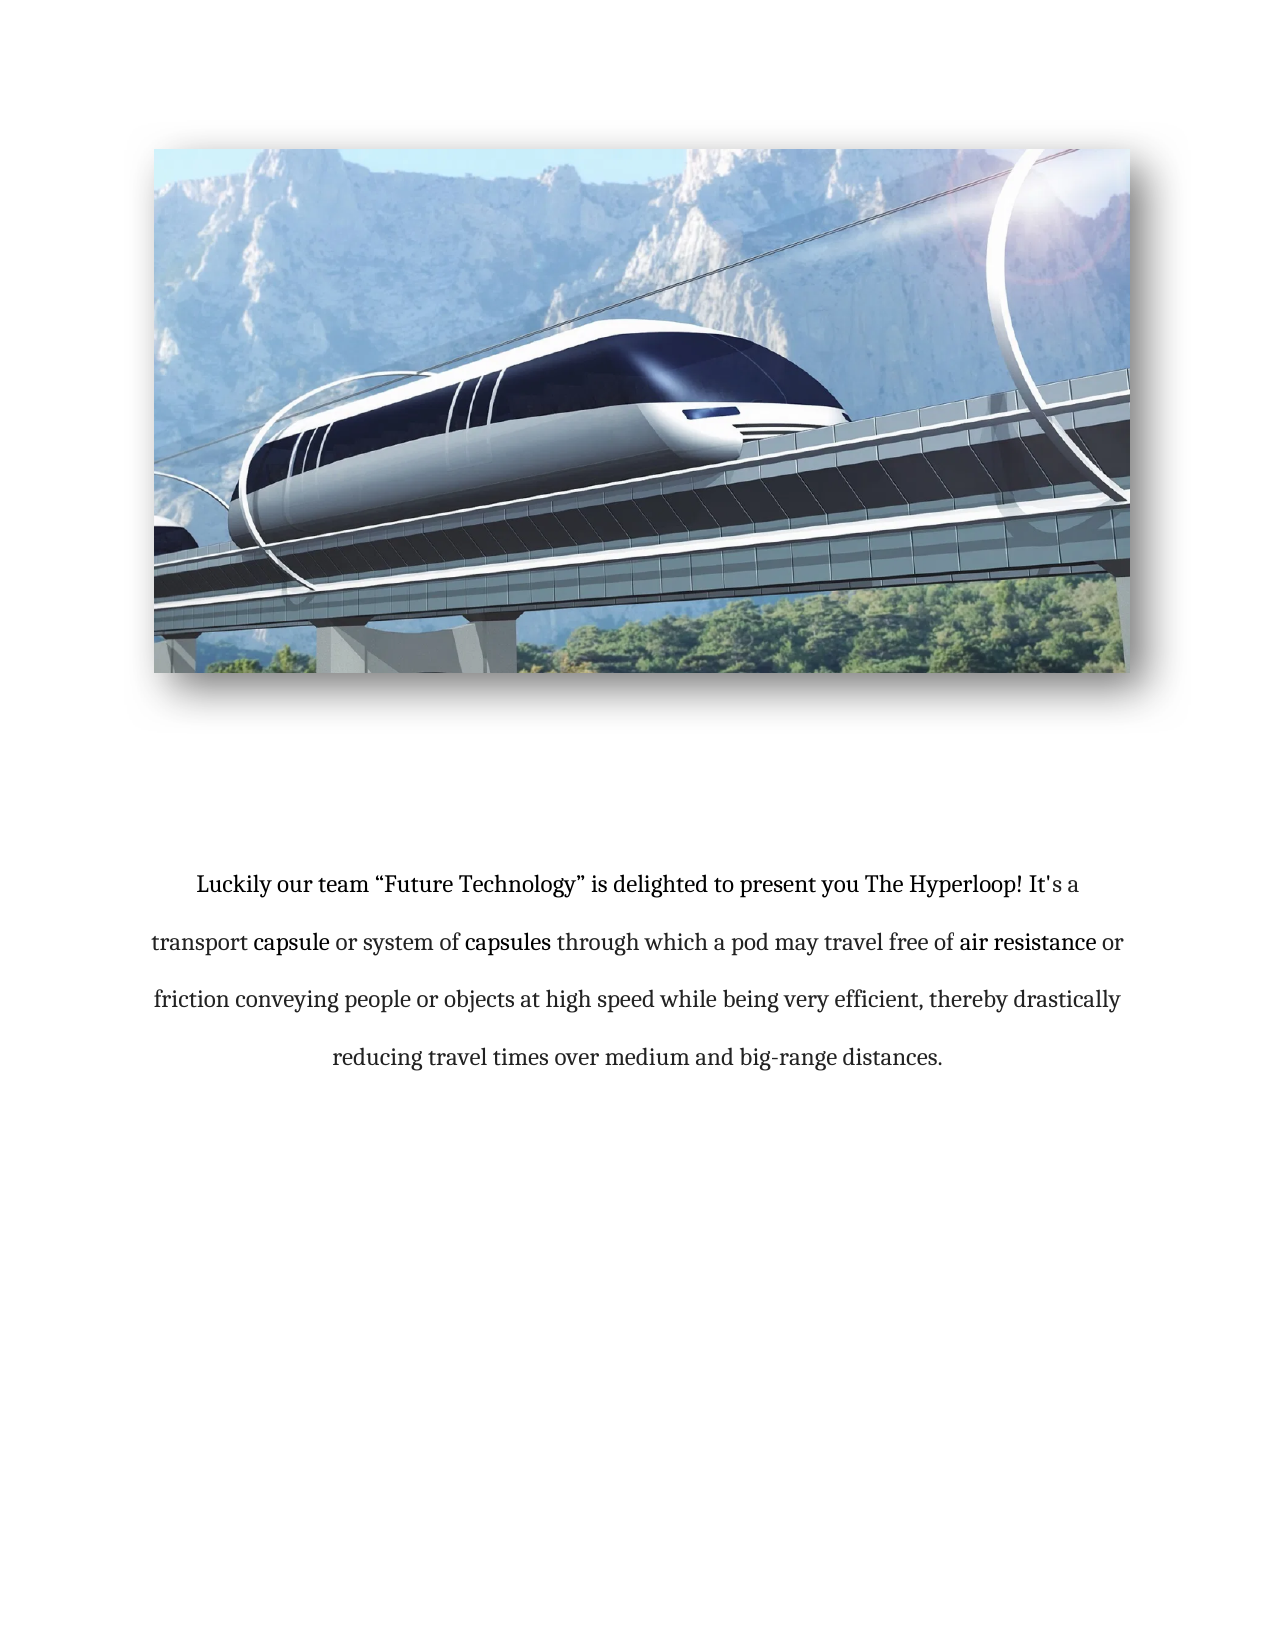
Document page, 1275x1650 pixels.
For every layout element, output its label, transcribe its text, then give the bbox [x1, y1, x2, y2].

text Luckily our team “Future Technology” is delighted to present you The Hyperloop! It's a transport capsule or system of capsules through which a pod may travel free of air resistance or friction conveying people or objects at high speed while being very efficient, thereby drastically reducing travel times over medium and big-range distances. [150, 870, 1125, 1072]
picture [154, 149, 1130, 673]
